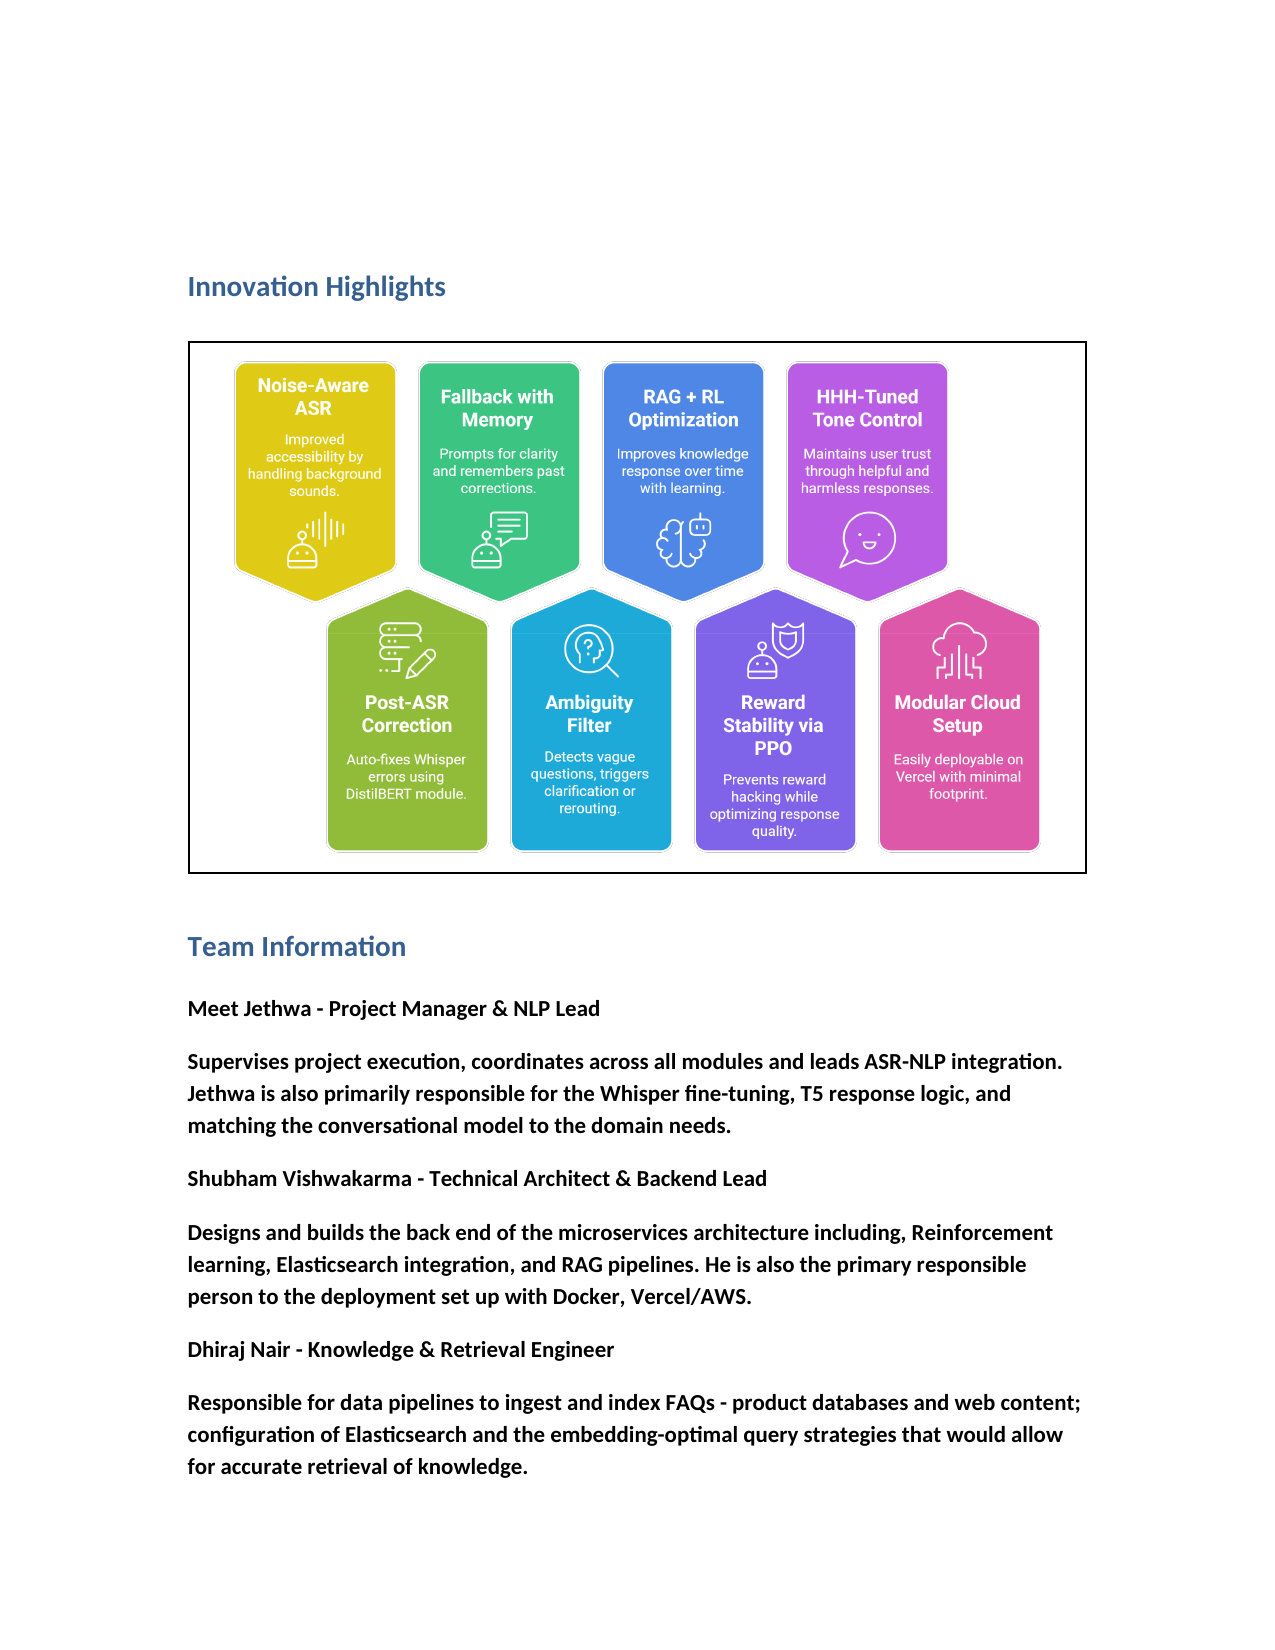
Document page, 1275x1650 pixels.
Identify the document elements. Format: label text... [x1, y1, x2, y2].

text Meet Jethwa - Project Manager & NLP Lead [187, 994, 1087, 1022]
text Responsible for data pipelines to ingest and index FAQs - product databases and web content; configuration of Elasticsearch and the embedding-optimal query strategies that would allow for accurate retrieval of knowledge. [187, 1388, 1087, 1480]
text Shubham Vishwakarma - Technical Architect & Backend Lead [187, 1164, 1087, 1193]
text Designs and builds the back end of the microservices architecture including, Reinforcement learning, Elasticsearch integration, and RAG pipelines. He is also the primary responsible person to the deployment set up with Docker, Vercel/AWS. [187, 1218, 1087, 1310]
picture [190, 343, 1085, 872]
subtitle Team Information [187, 928, 1087, 964]
text Supervises project execution, coordinates across all modules and leads ASR-NLP integration. Jethwa is also primarily responsible for the Whisper fine-tuning, T5 response logic, and matching the conversational model to the domain needs. [187, 1047, 1087, 1139]
text Dhiraj Nair - Knowledge & Retrieval Engineer [187, 1335, 1087, 1363]
subtitle Innovation Highlights [187, 268, 1087, 304]
